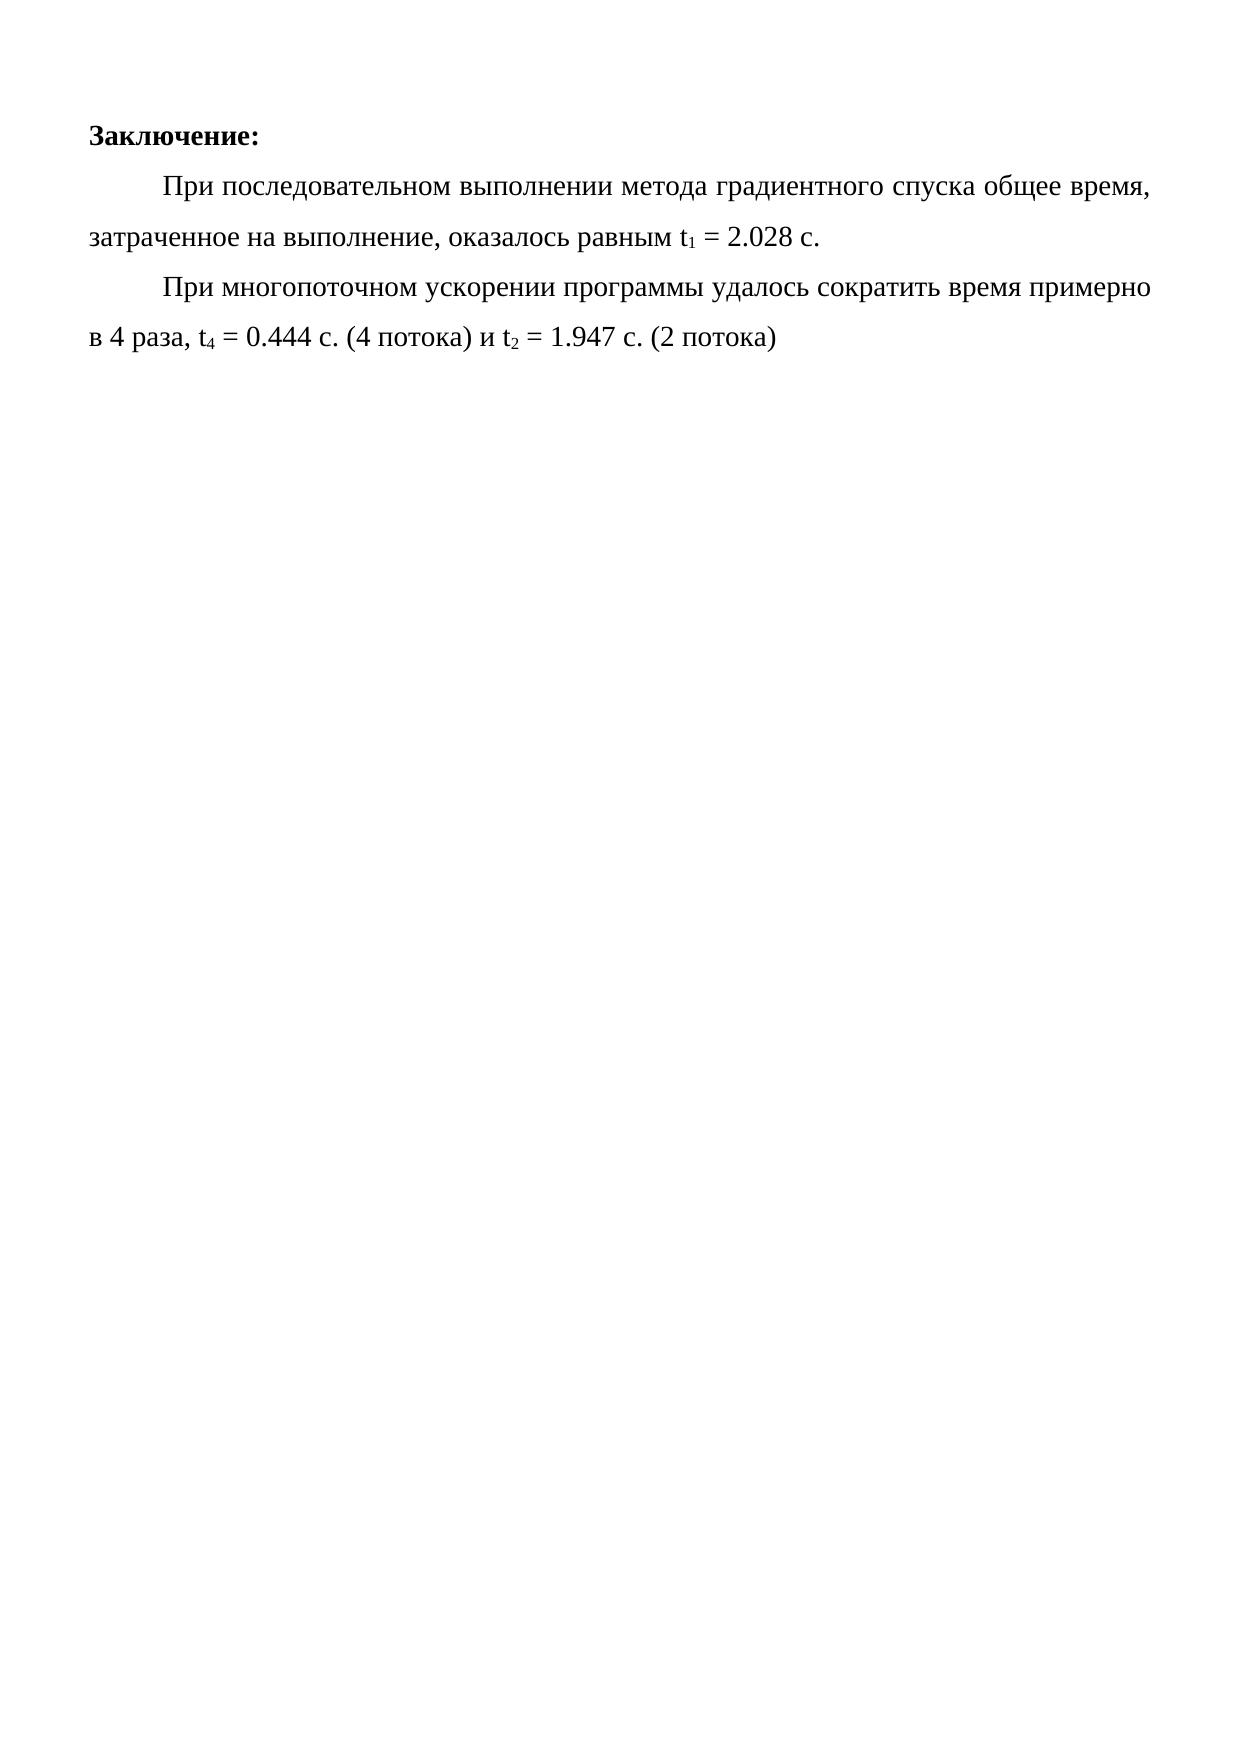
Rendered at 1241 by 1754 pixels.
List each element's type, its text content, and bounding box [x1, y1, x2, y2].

text Заключение: [89, 118, 1152, 152]
text При многопоточном ускорении программы удалось сократить время примерно в 4 раза, t4 = 0.444 с. (4 потока) и t2 = 1.947 с. (2 потока) [89, 269, 1152, 353]
text При последовательном выполнении метода градиентного спуска общее время, затраченное на выполнение, оказалось равным t1 = 2.028 с. [89, 168, 1152, 252]
